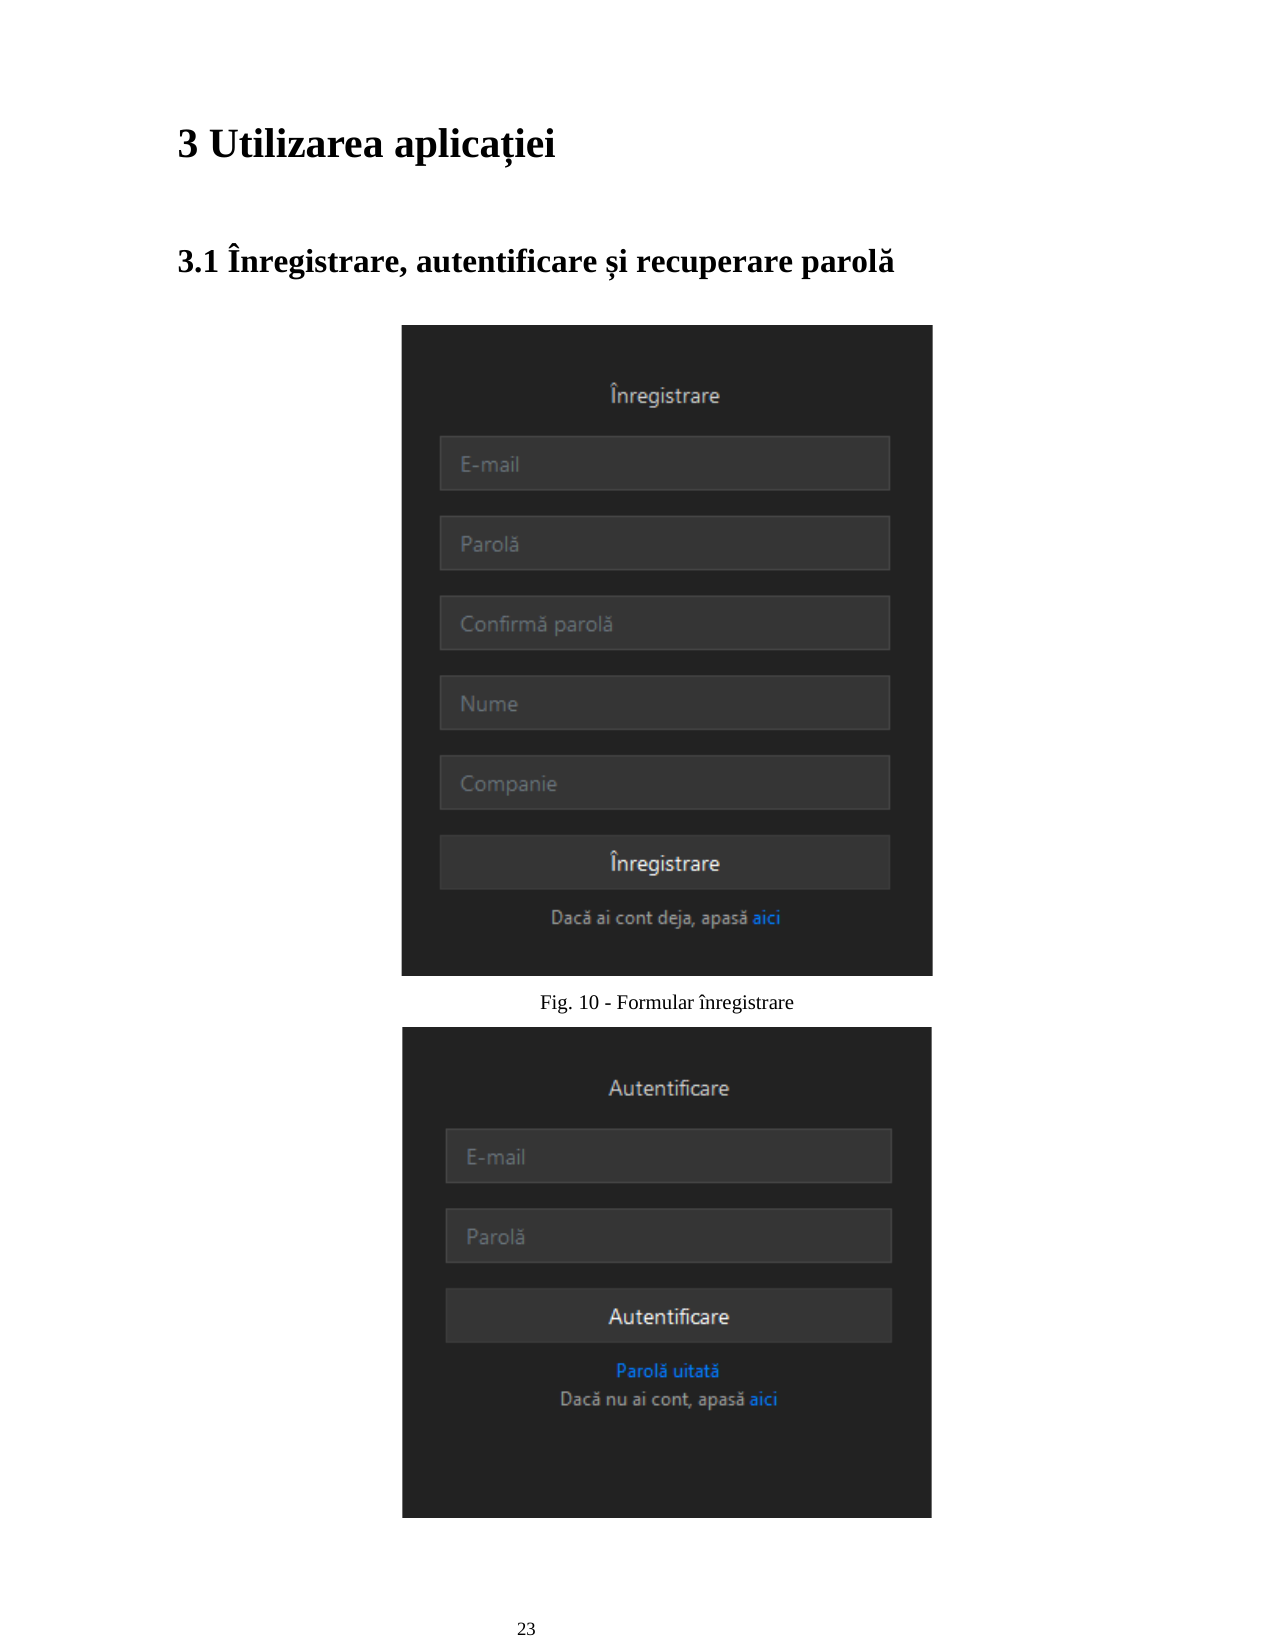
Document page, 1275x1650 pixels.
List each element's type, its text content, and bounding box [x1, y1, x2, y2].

text Fig. 10 - Formular înregistrare [177, 990, 1157, 1014]
subtitle 3 Utilizarea aplicației [177, 118, 1157, 166]
picture [402, 1027, 932, 1518]
picture [401, 325, 933, 976]
subtitle 3.1 Înregistrare, autentificare și recuperare parolă [177, 241, 1157, 279]
